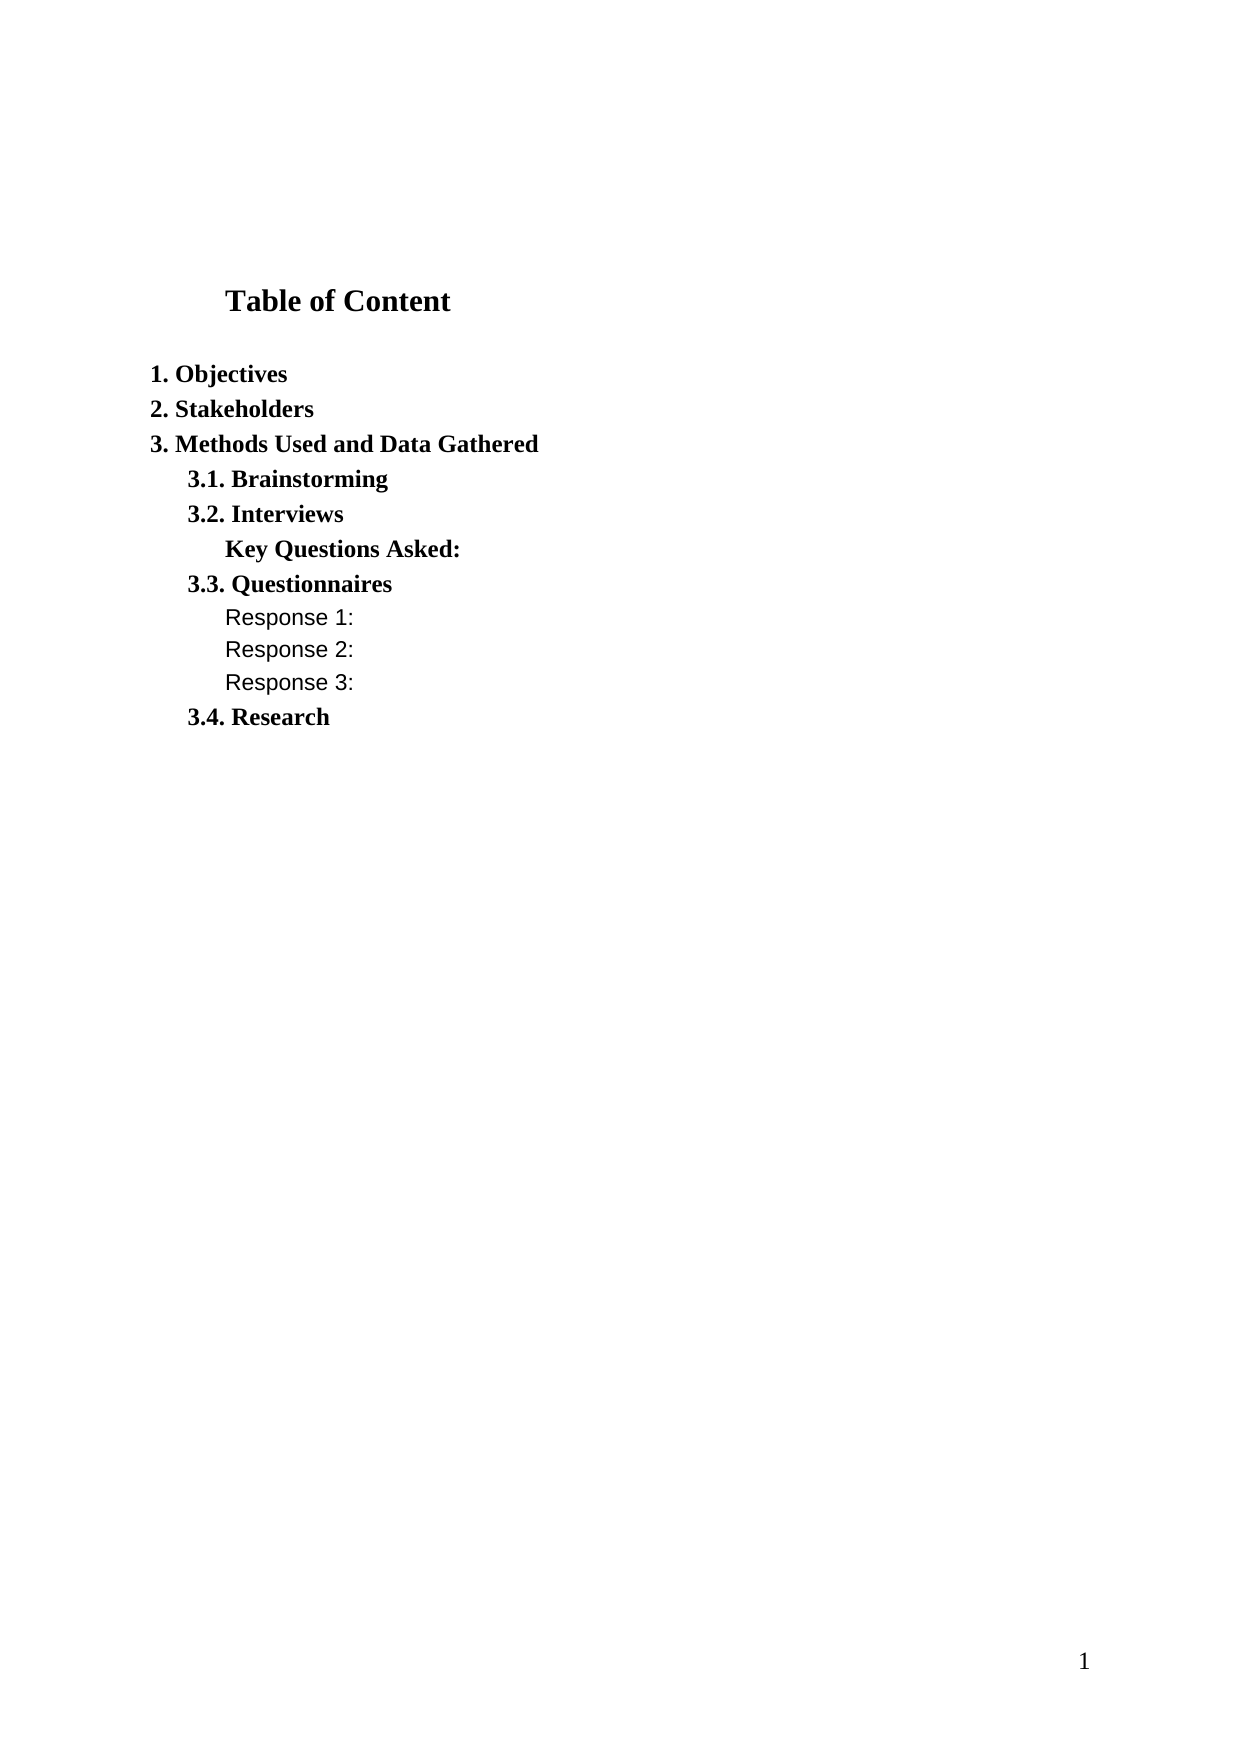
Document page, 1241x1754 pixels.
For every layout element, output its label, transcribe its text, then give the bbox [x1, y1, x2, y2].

text Table of Content [225, 282, 1090, 318]
